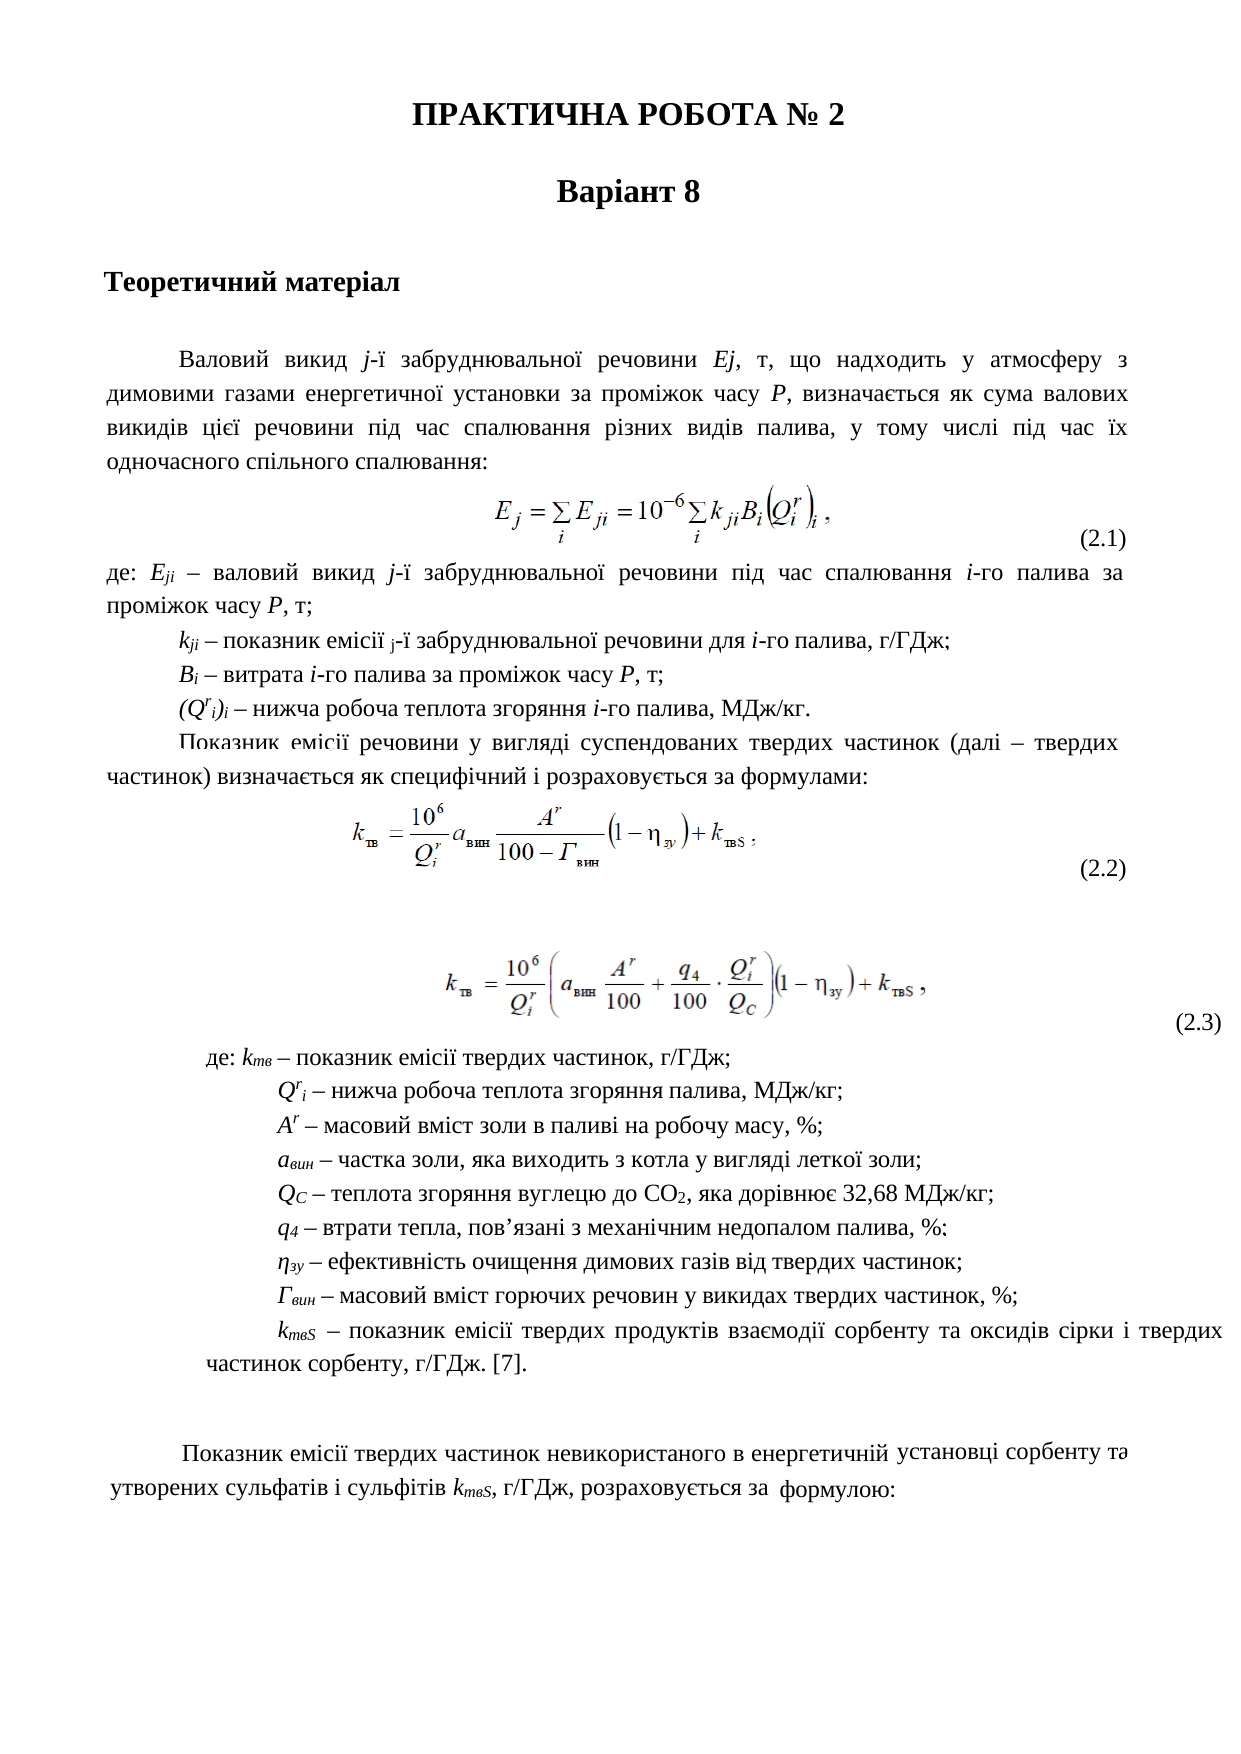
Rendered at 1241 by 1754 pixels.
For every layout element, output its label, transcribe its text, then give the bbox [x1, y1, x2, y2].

text Теоретичний матеріал [103, 264, 1152, 298]
text Варіант 8 [211, 171, 1046, 210]
text ПРАКТИЧНА РОБОТА № 2 [211, 94, 1046, 133]
